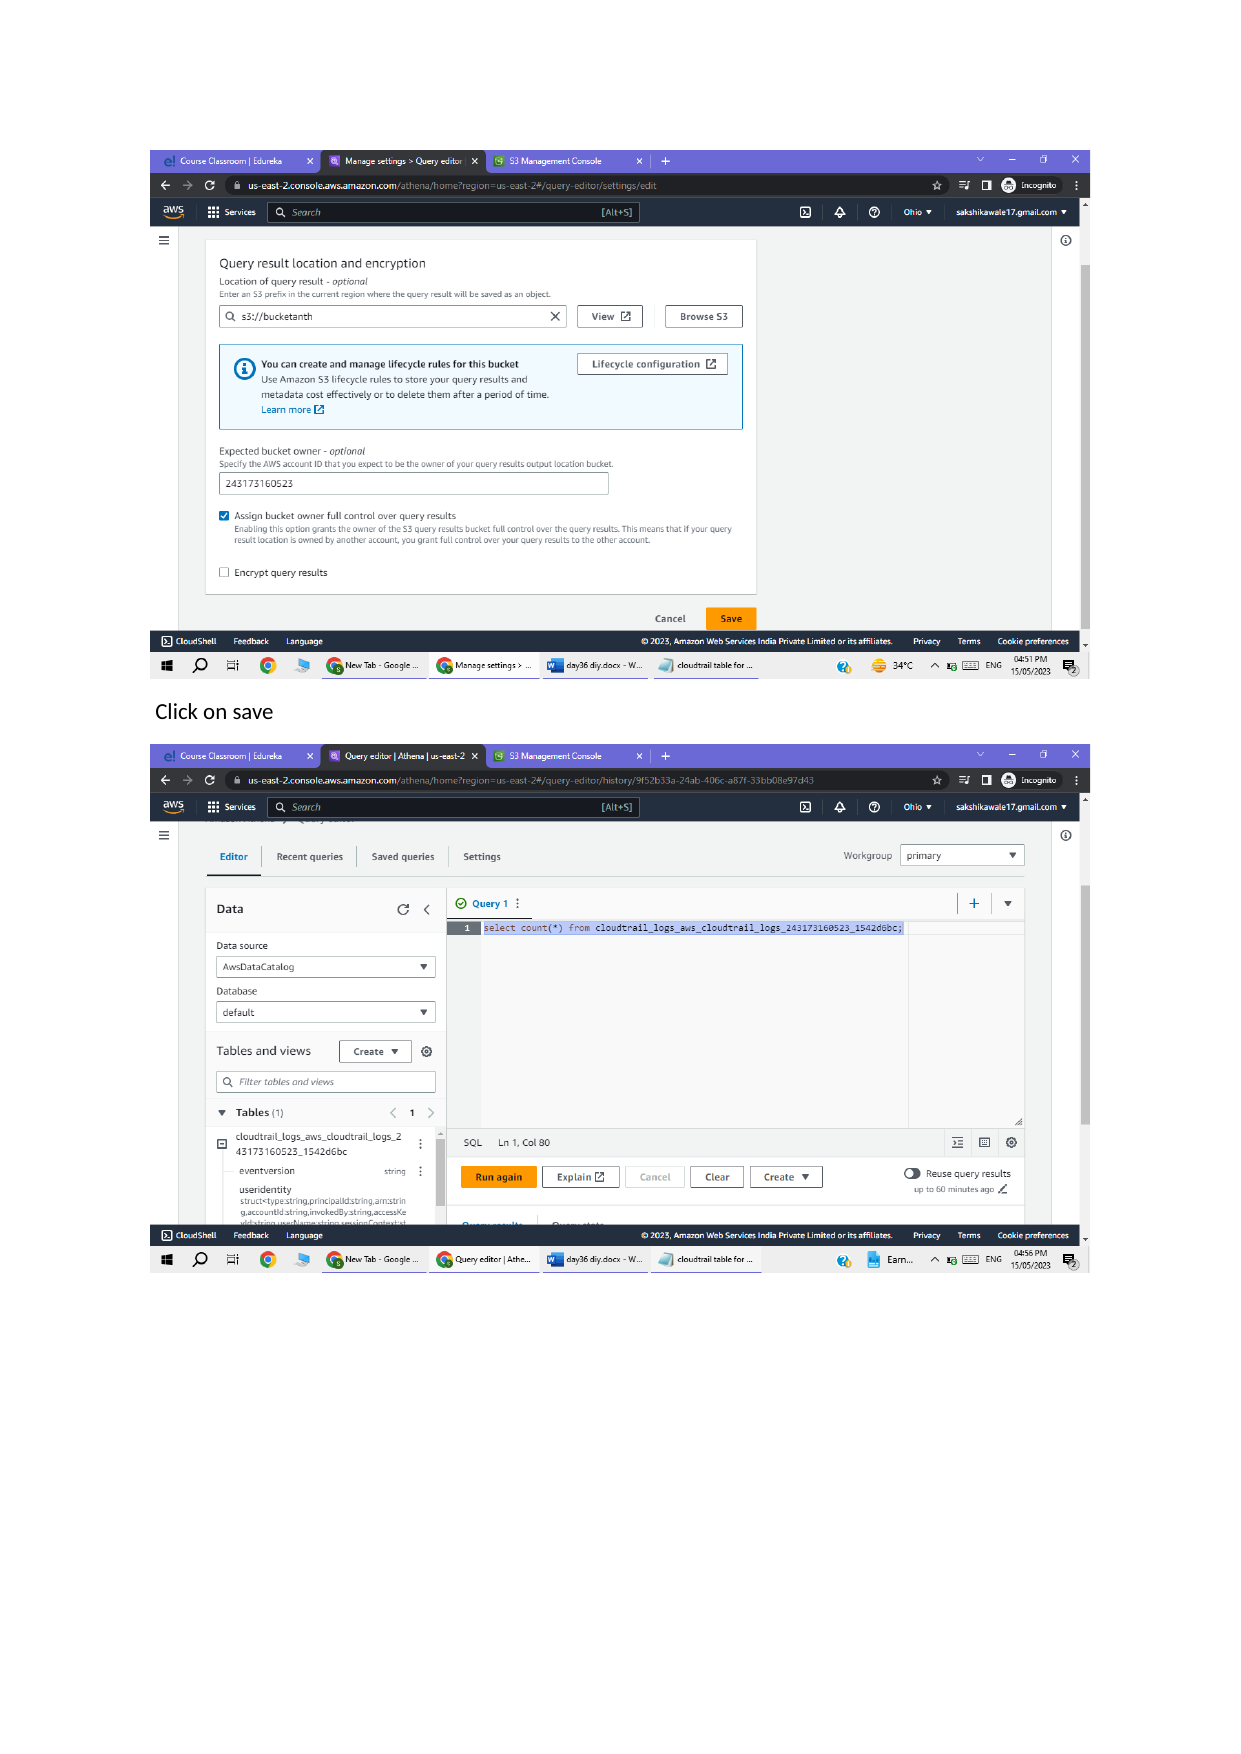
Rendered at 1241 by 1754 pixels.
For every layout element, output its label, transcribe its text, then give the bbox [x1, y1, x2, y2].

text Click on save [150, 697, 1090, 726]
picture [150, 150, 1091, 679]
picture [150, 744, 1091, 1273]
